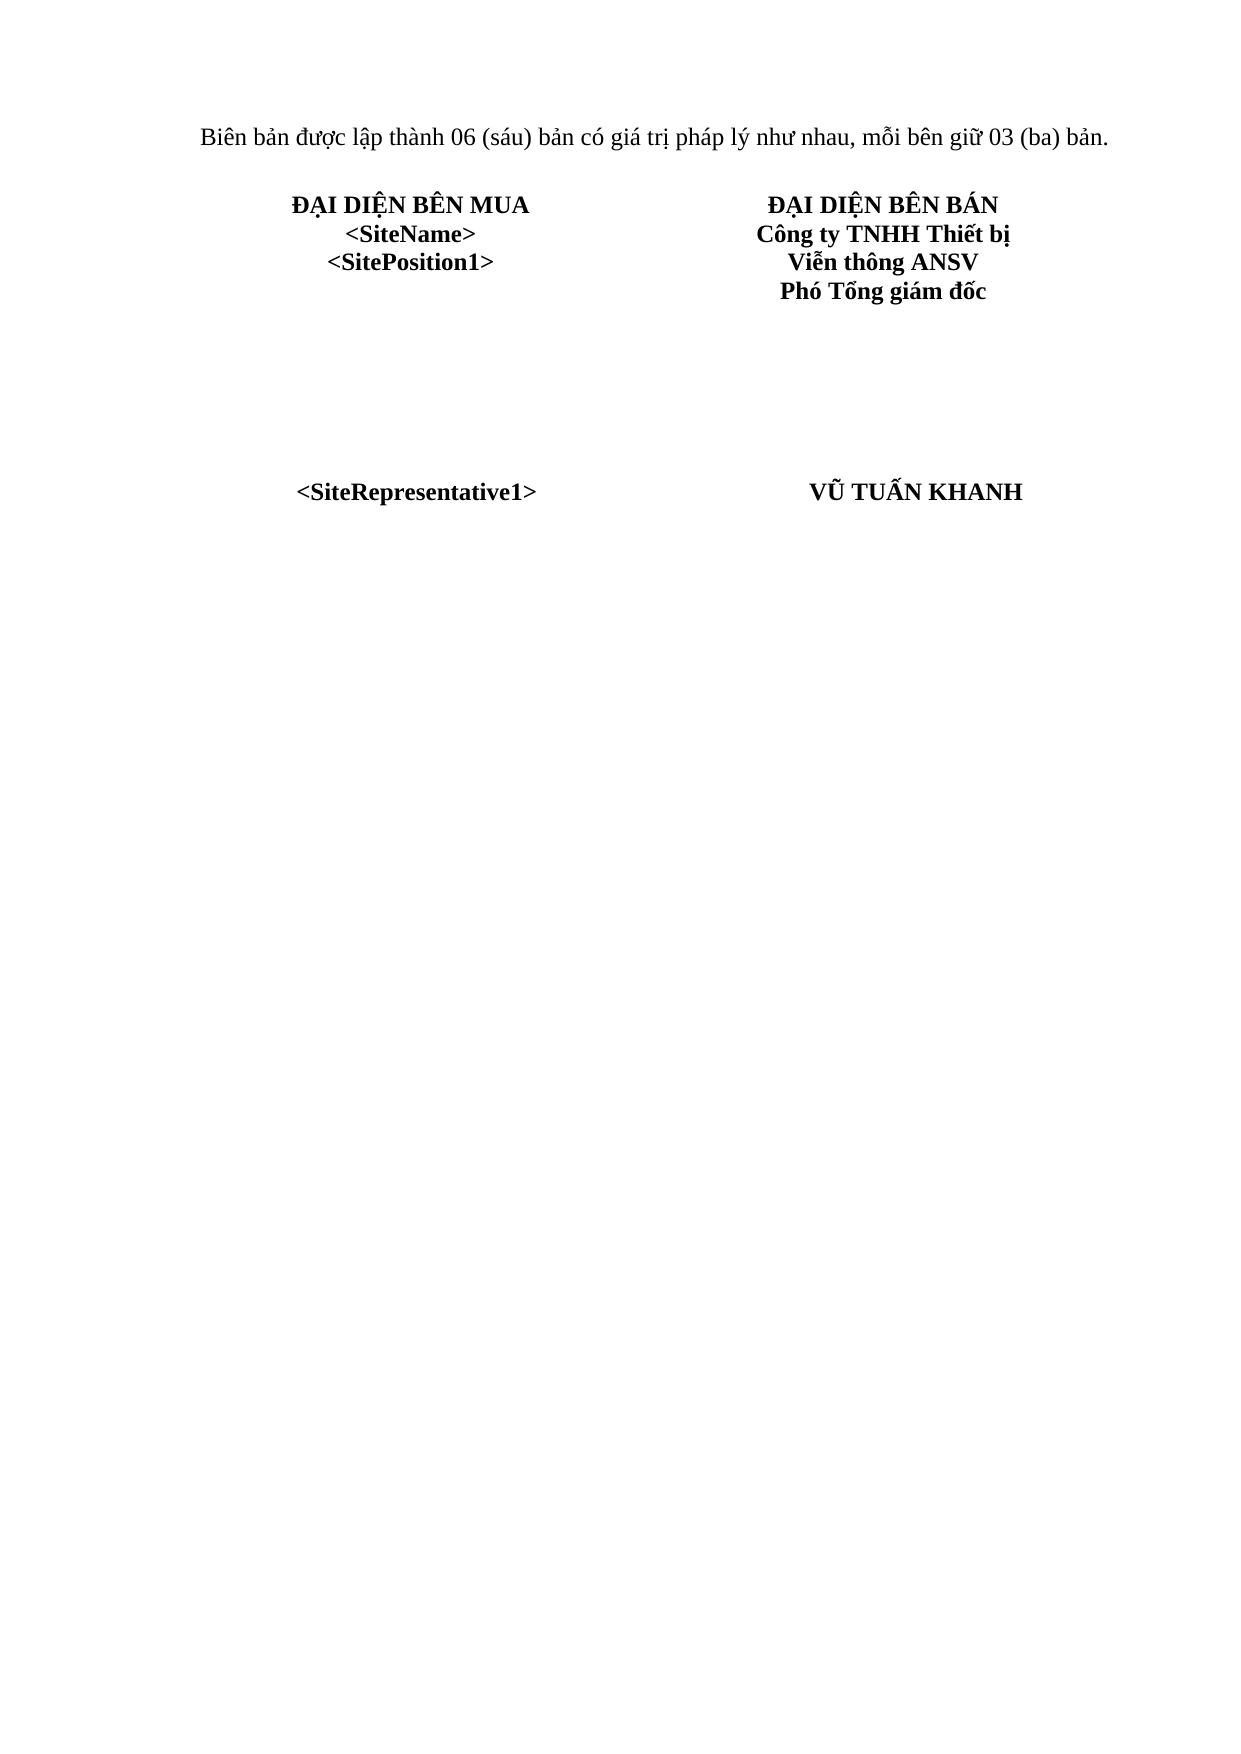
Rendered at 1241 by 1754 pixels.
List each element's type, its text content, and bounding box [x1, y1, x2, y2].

table_header ĐẠI DIỆN BÊN MUA <SiteName> <SitePosition1> [174, 190, 647, 305]
text <SiteRepresentative1> VŨ TUẤN KHANH [141, 477, 1153, 506]
table_header ĐẠI DIỆN BÊN BÁN Công ty TNHH Thiết bị Viễn thông ANSV Phó Tổng giám đốc [647, 190, 1119, 305]
list Biên bản được lập thành 06 (sáu) bản có giá trị pháp lý như nhau, mỗi bên giữ 03 (ba) bản. [141, 122, 1153, 151]
